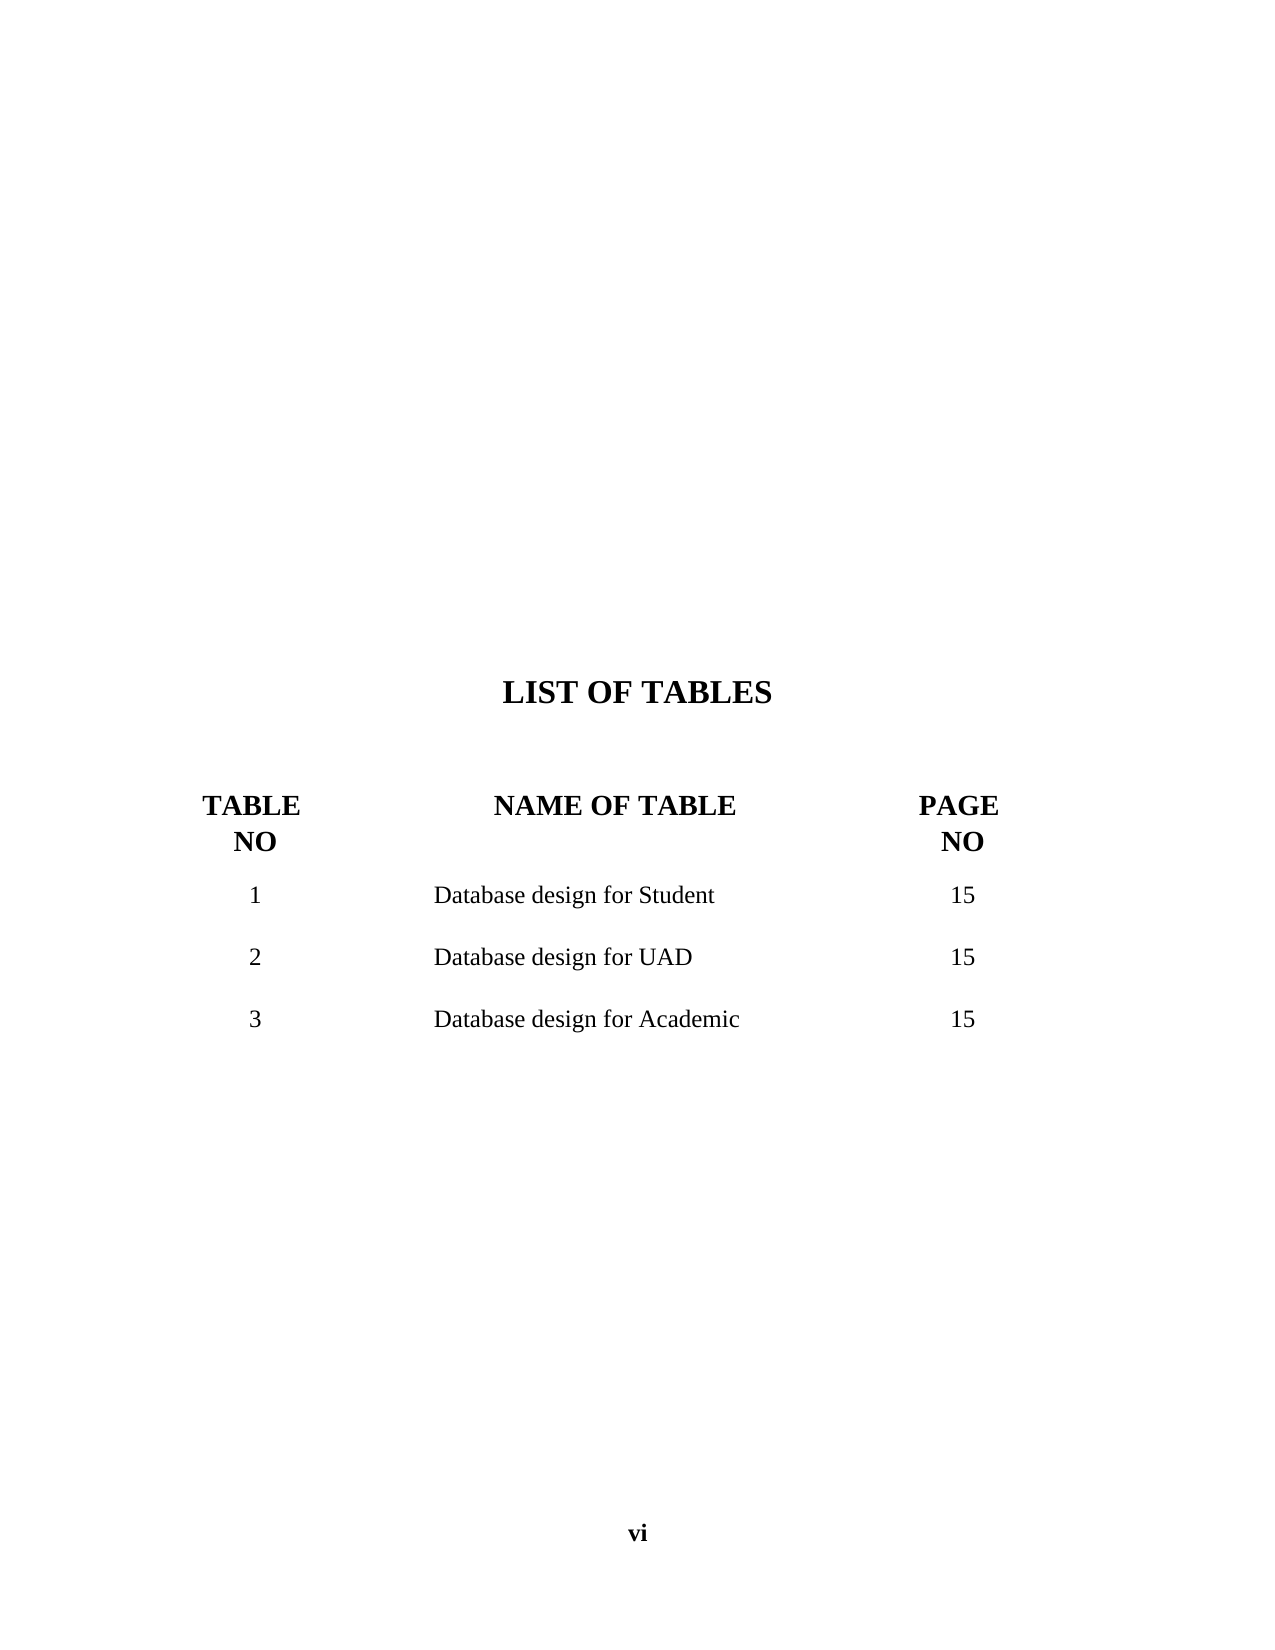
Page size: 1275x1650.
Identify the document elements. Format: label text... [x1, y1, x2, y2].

table_cell Database design for Academic [372, 1004, 859, 1066]
table_header PAGE NO [859, 788, 1066, 880]
table_cell 15 [859, 880, 1066, 942]
table_cell 15 [859, 942, 1066, 1004]
table_header TABLE NO [139, 788, 372, 880]
table_cell 1 [139, 880, 372, 942]
table_cell 2 [139, 942, 372, 1004]
table_cell Database design for Student [372, 880, 859, 942]
text LIST OF TABLES [150, 672, 1125, 711]
table_header NAME OF TABLE [372, 788, 859, 880]
table_cell 3 [139, 1004, 372, 1066]
table_cell 15 [859, 1004, 1066, 1066]
table_cell Database design for UAD [372, 942, 859, 1004]
